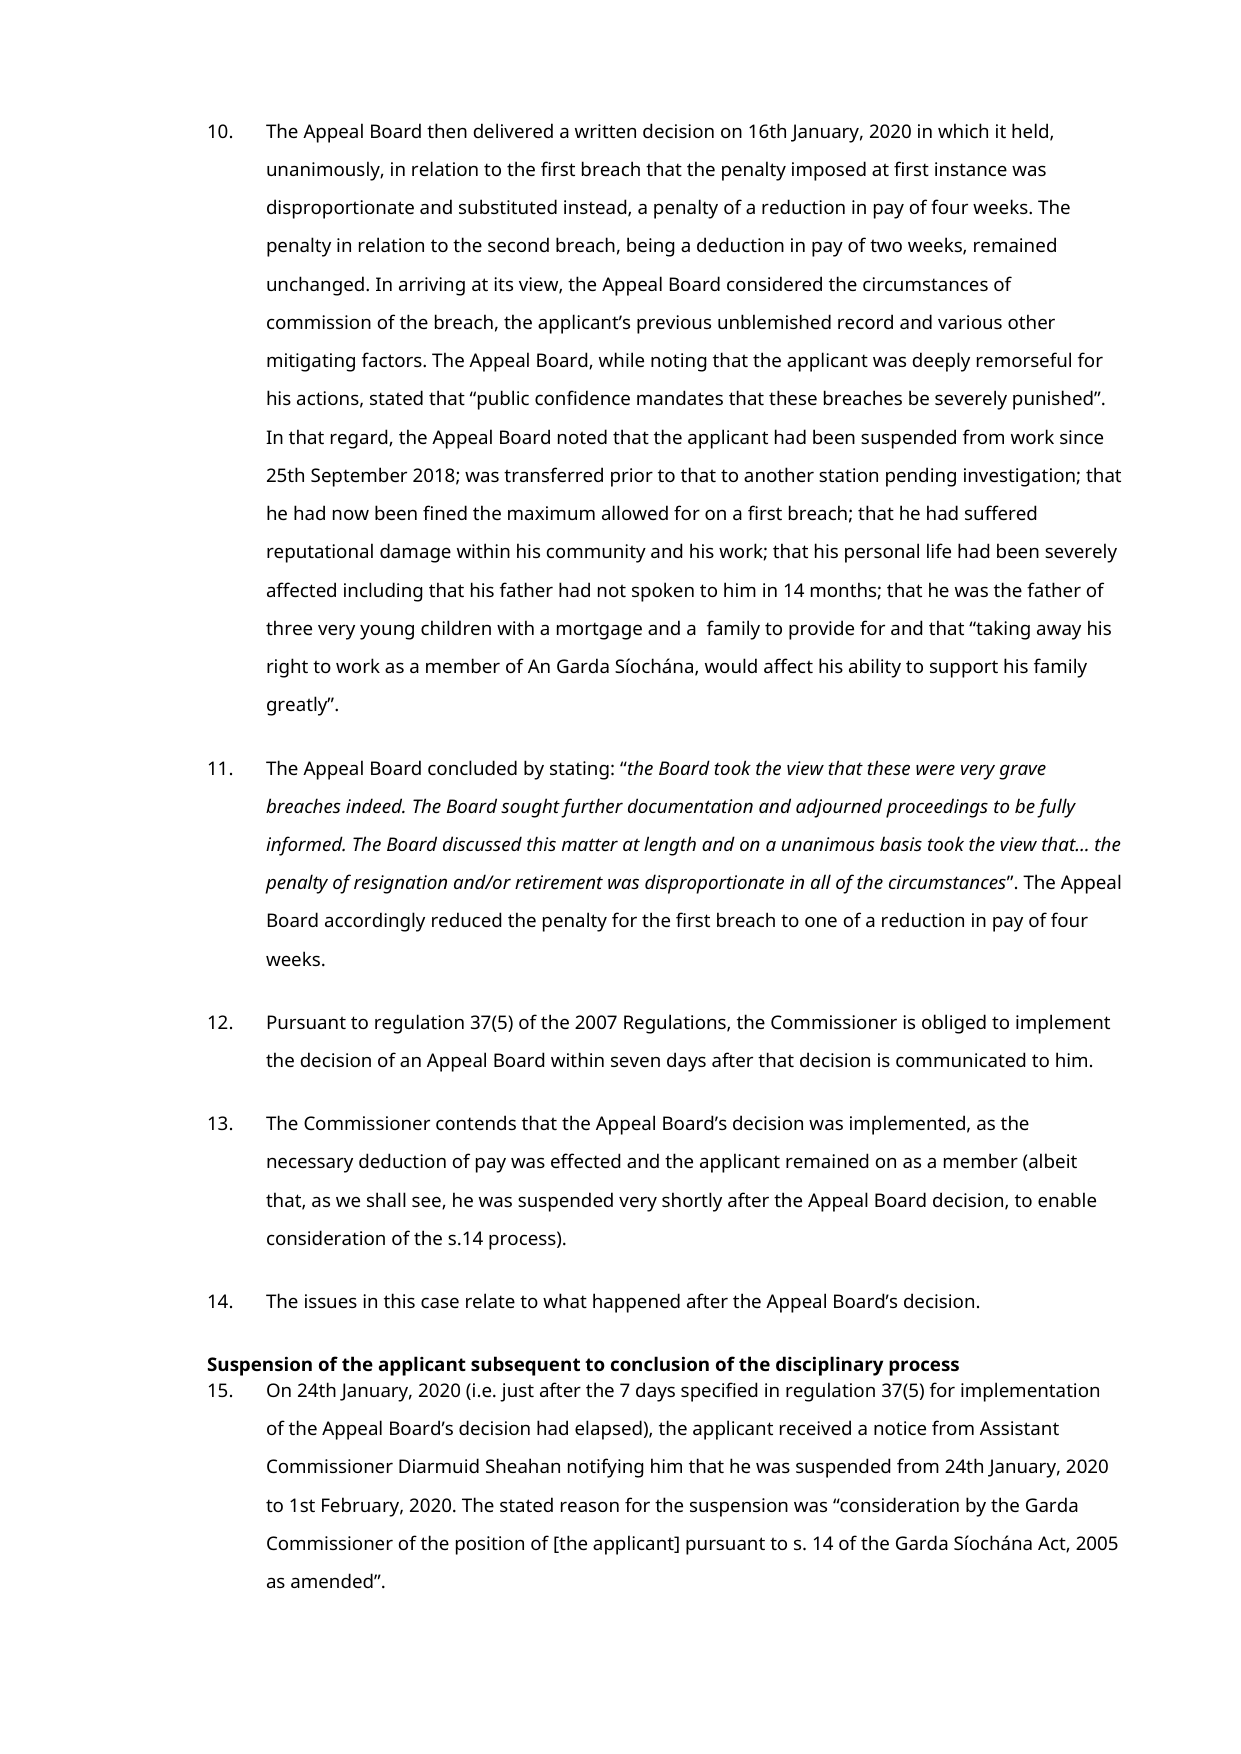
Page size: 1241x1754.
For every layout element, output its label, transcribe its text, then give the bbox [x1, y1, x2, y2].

text 11. The Appeal Board concluded by stating: “the Board took the view that these were very grave breaches indeed. The Board sought further documentation and adjourned proceedings to be fully informed. The Board discussed this matter at length and on a unanimous basis took the view that… the penalty of resignation and/or retirement was disproportionate in all of the circumstances”. The Appeal Board accordingly reduced the penalty for the first breach to one of a reduction in pay of four weeks. [207, 755, 1122, 971]
text 12. Pursuant to regulation 37(5) of the 2007 Regulations, the Commissioner is obliged to implement the decision of an Appeal Board within seven days after that decision is communicated to him. [207, 1009, 1122, 1073]
text 13. The Commissioner contends that the Appeal Board’s decision was implemented, as the necessary deduction of pay was effected and the applicant remained on as a member (albeit that, as we shall see, he was suspended very shortly after the Appeal Board decision, to enable consideration of the s.14 process). [207, 1111, 1122, 1251]
subtitle Suspension of the applicant subsequent to conclusion of the disciplinary process [207, 1352, 1122, 1377]
text 14. The issues in this case relate to what happened after the Appeal Board’s decision. [207, 1288, 1122, 1314]
text 10. The Appeal Board then delivered a written decision on 16th January, 2020 in which it held, unanimously, in relation to the first breach that the penalty imposed at first instance was disproportionate and substituted instead, a penalty of a reduction in pay of four weeks. The penalty in relation to the second breach, being a deduction in pay of two weeks, remained unchanged. In arriving at its view, the Appeal Board considered the circumstances of commission of the breach, the applicant’s previous unblemished record and various other mitigating factors. The Appeal Board, while noting that the applicant was deeply remorseful for his actions, stated that “public confidence mandates that these breaches be severely punished”. In that regard, the Appeal Board noted that the applicant had been suspended from work since 25th September 2018; was transferred prior to that to another station pending investigation; that he had now been fined the maximum allowed for on a first breach; that he had suffered reputational damage within his community and his work; that his personal life had been severely affected including that his father had not spoken to him in 14 months; that he was the father of three very young children with a mortgage and a family to provide for and that “taking away his right to work as a member of An Garda Síochána, would affect his ability to support his family greatly”. [207, 118, 1122, 717]
text 15. On 24th January, 2020 (i.e. just after the 7 days specified in regulation 37(5) for implementation of the Appeal Board’s decision had elapsed), the applicant received a notice from Assistant Commissioner Diarmuid Sheahan notifying him that he was suspended from 24th January, 2020 to 1st February, 2020. The stated reason for the suspension was “consideration by the Garda Commissioner of the position of [the applicant] pursuant to s. 14 of the Garda Síochána Act, 2005 as amended”. [207, 1377, 1122, 1594]
